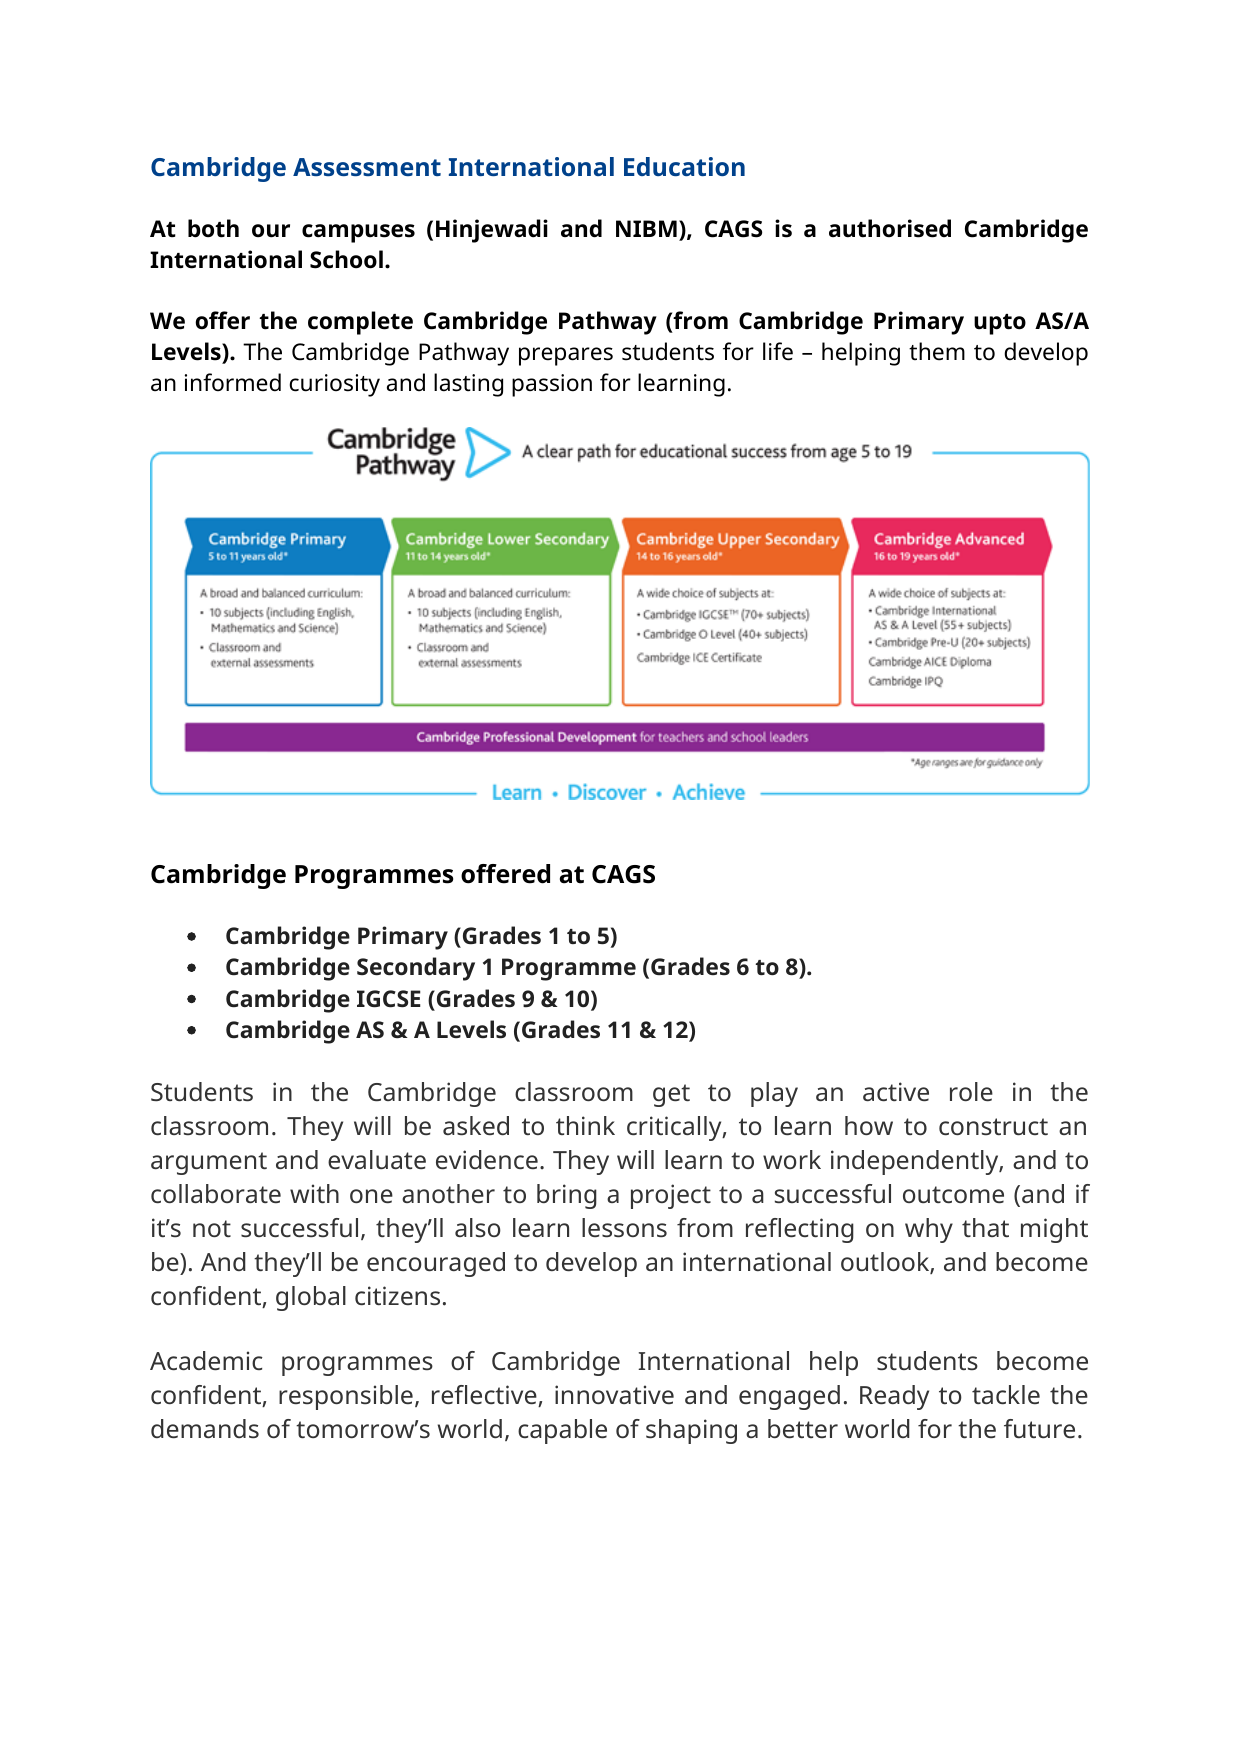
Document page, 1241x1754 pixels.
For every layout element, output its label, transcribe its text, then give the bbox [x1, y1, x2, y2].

list Cambridge Secondary 1 Programme (Grades 6 to 8). [187, 951, 1090, 983]
list Cambridge AS & A Levels (Grades 11 & 12) [187, 1014, 1090, 1045]
text At both our campuses (Hinjewadi and NIBM), CAGS is a authorised Cambridge International School. [150, 213, 1090, 276]
text We offer the complete Cambridge Pathway (from Cambridge Primary upto AS/A Levels). The Cambridge Pathway prepares students for life – helping them to develop an informed curiosity and lasting passion for learning. [150, 305, 1090, 399]
text Cambridge Assessment International Education [150, 150, 1090, 184]
text Students in the Cambridge classroom get to play an active role in the classroom. They will be asked to think critically, to learn how to construct an argument and evaluate evidence. They will learn to work independently, and to collaborate with one another to bring a project to a successful outcome (and if it’s not successful, they’ll also learn lessons from reflecting on why that might be). And they’ll be encouraged to develop an international outlook, and become confident, global citizens. [150, 1074, 1090, 1313]
list Cambridge Primary (Grades 1 to 5) [187, 920, 1090, 951]
text Cambridge Programmes offered at CAGS [150, 857, 1090, 891]
picture [150, 427, 1090, 800]
text Academic programmes of Cambridge International help students become confident, responsible, reflective, innovative and engaged. Ready to tackle the demands of tomorrow’s world, capable of shaping a better world for the future. [150, 1343, 1090, 1446]
list Cambridge IGCSE (Grades 9 & 10) [187, 983, 1090, 1014]
